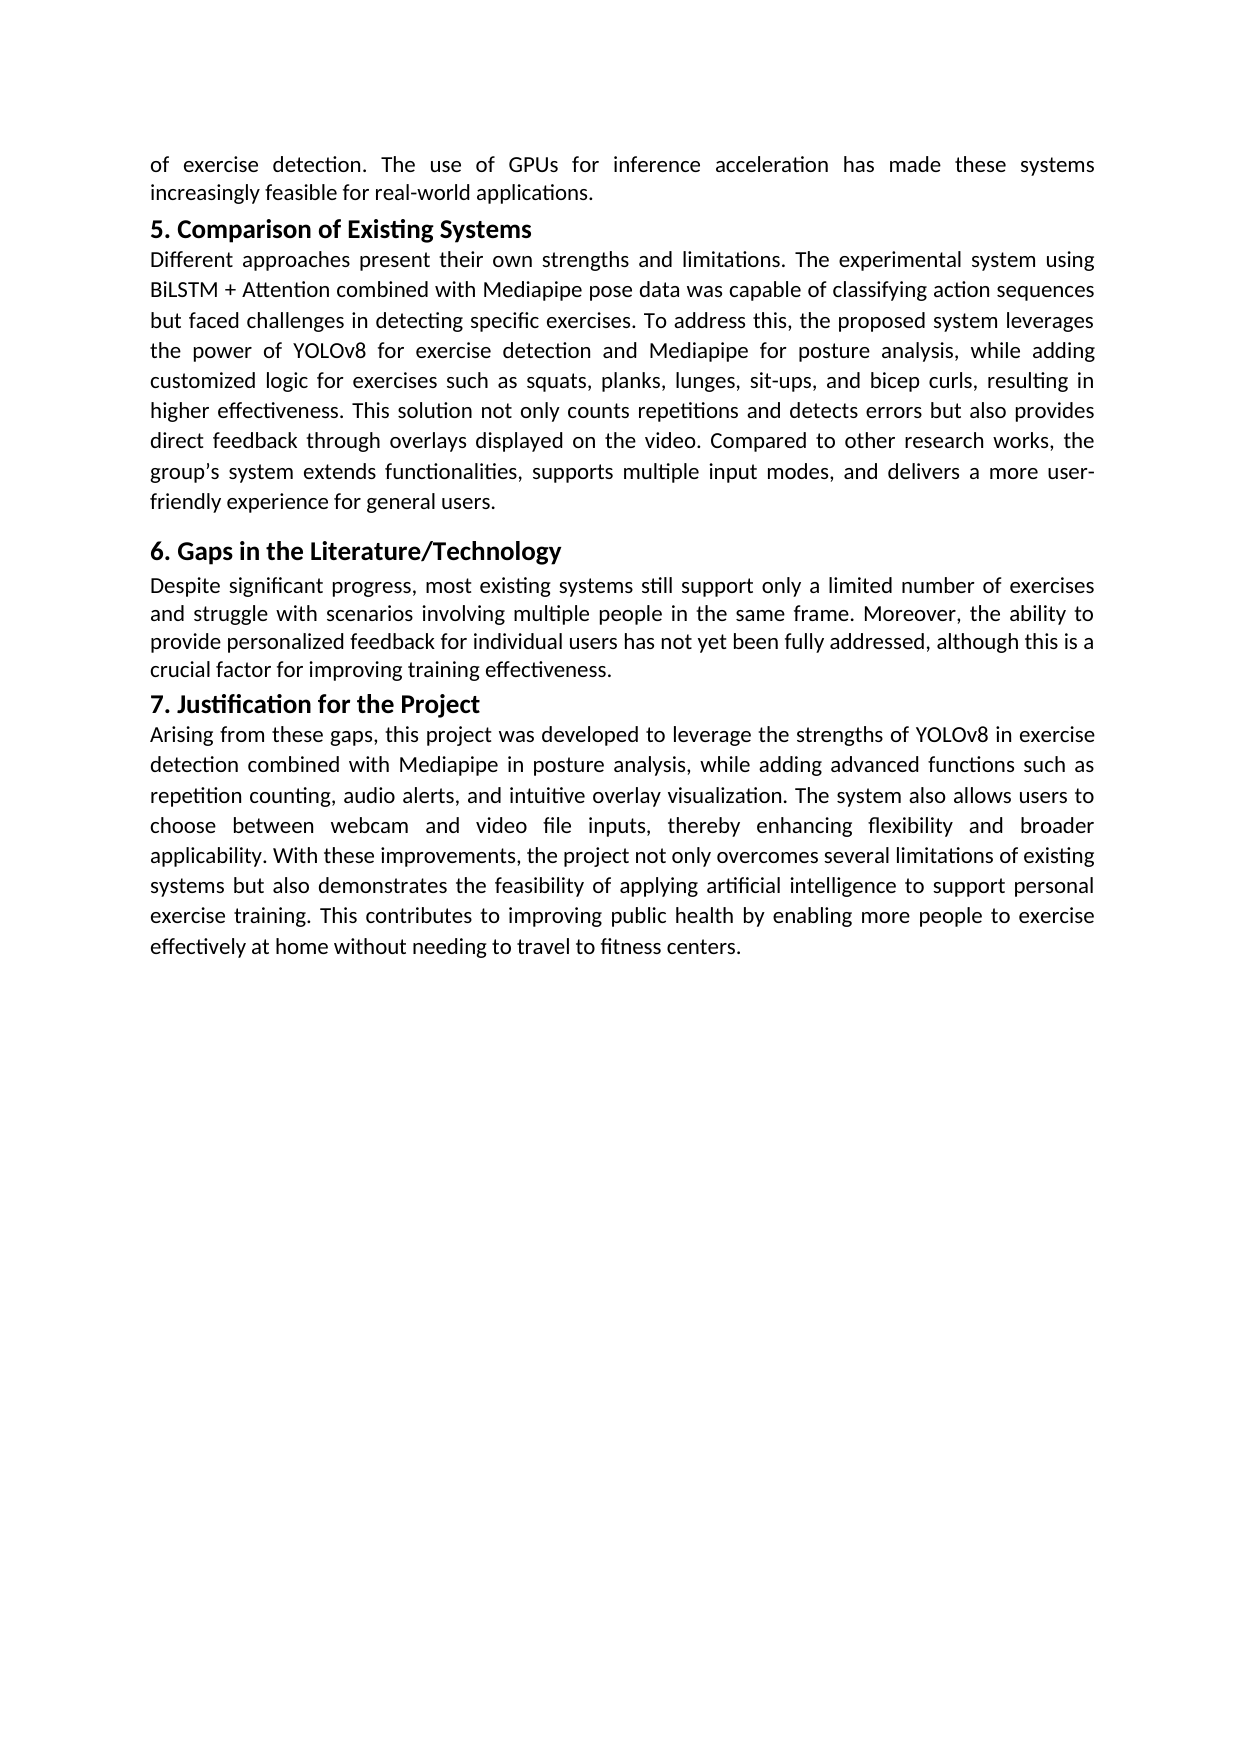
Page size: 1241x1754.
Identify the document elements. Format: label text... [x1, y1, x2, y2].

subtitle Despite significant progress, most existing systems still support only a limited number of exercises and struggle with scenarios involving multiple people in the same frame. Moreover, the ability to provide personalized feedback for individual users has not yet been fully addressed, although this is a crucial factor for improving training effectiveness. [150, 571, 1096, 683]
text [150, 150, 1096, 206]
subtitle 6. Gaps in the Literature/Technology [150, 534, 1096, 567]
subtitle 5. Comparison of Existing Systems [150, 212, 1096, 245]
text Arising from these gaps, this project was developed to leverage the strengths of YOLOv8 in exercise detection combined with Mediapipe in posture analysis, while adding advanced functions such as repetition counting, audio alerts, and intuitive overlay visualization. The system also allows users to choose between webcam and video file inputs, thereby enhancing flexibility and broader applicability. With these improvements, the project not only overcomes several limitations of existing systems but also demonstrates the feasibility of applying artificial intelligence to support personal exercise training. This contributes to improving public health by enabling more people to exercise effectively at home without needing to travel to fitness centers. [150, 720, 1096, 960]
subtitle 7. Justification for the Project [150, 687, 1096, 720]
text Different approaches present their own strengths and limitations. The experimental system using BiLSTM + Attention combined with Mediapipe pose data was capable of classifying action sequences but faced challenges in detecting specific exercises. To address this, the proposed system leverages the power of YOLOv8 for exercise detection and Mediapipe for posture analysis, while adding customized logic for exercises such as squats, planks, lunges, sit-ups, and bicep curls, resulting in higher effectiveness. This solution not only counts repetitions and detects errors but also provides direct feedback through overlays displayed on the video. Compared to other research works, the group’s system extends functionalities, supports multiple input modes, and delivers a more user-friendly experience for general users. [150, 245, 1096, 515]
